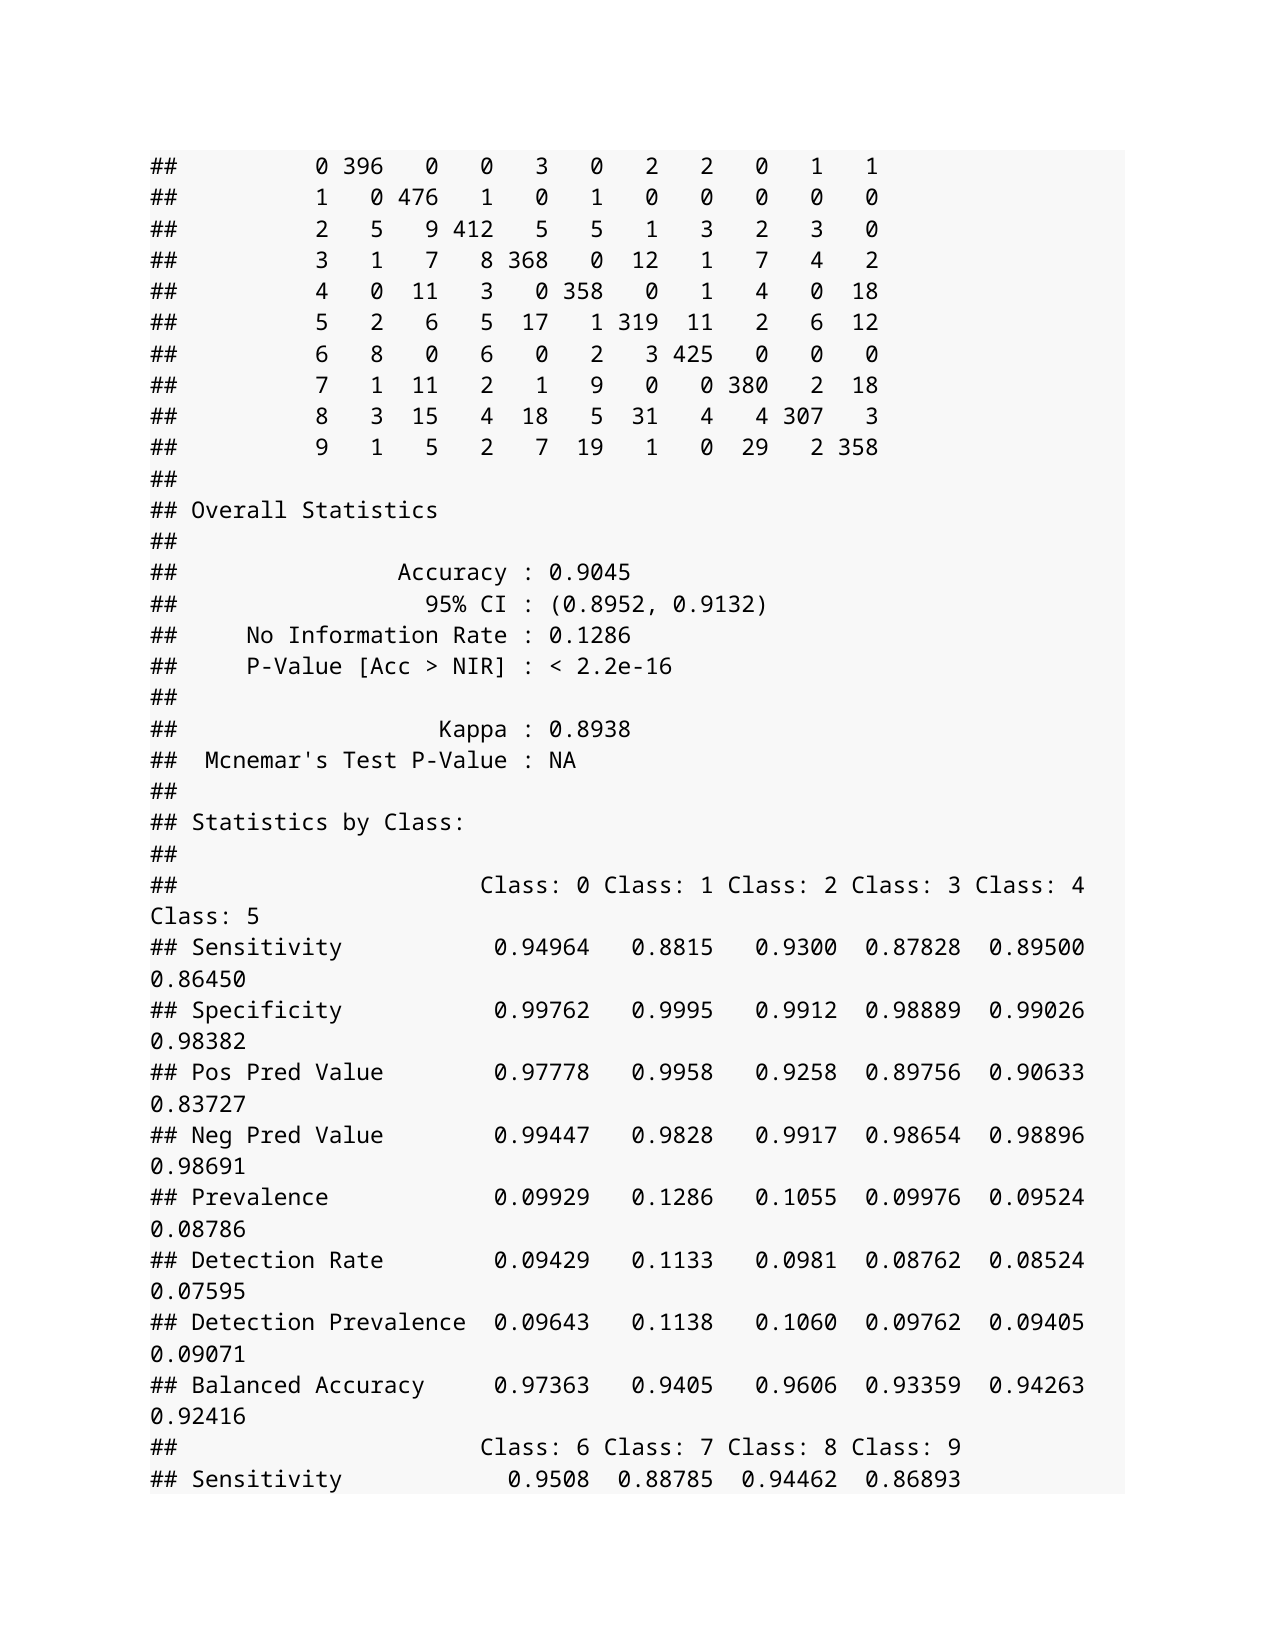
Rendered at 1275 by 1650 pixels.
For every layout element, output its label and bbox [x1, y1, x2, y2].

text [150, 150, 1125, 1494]
